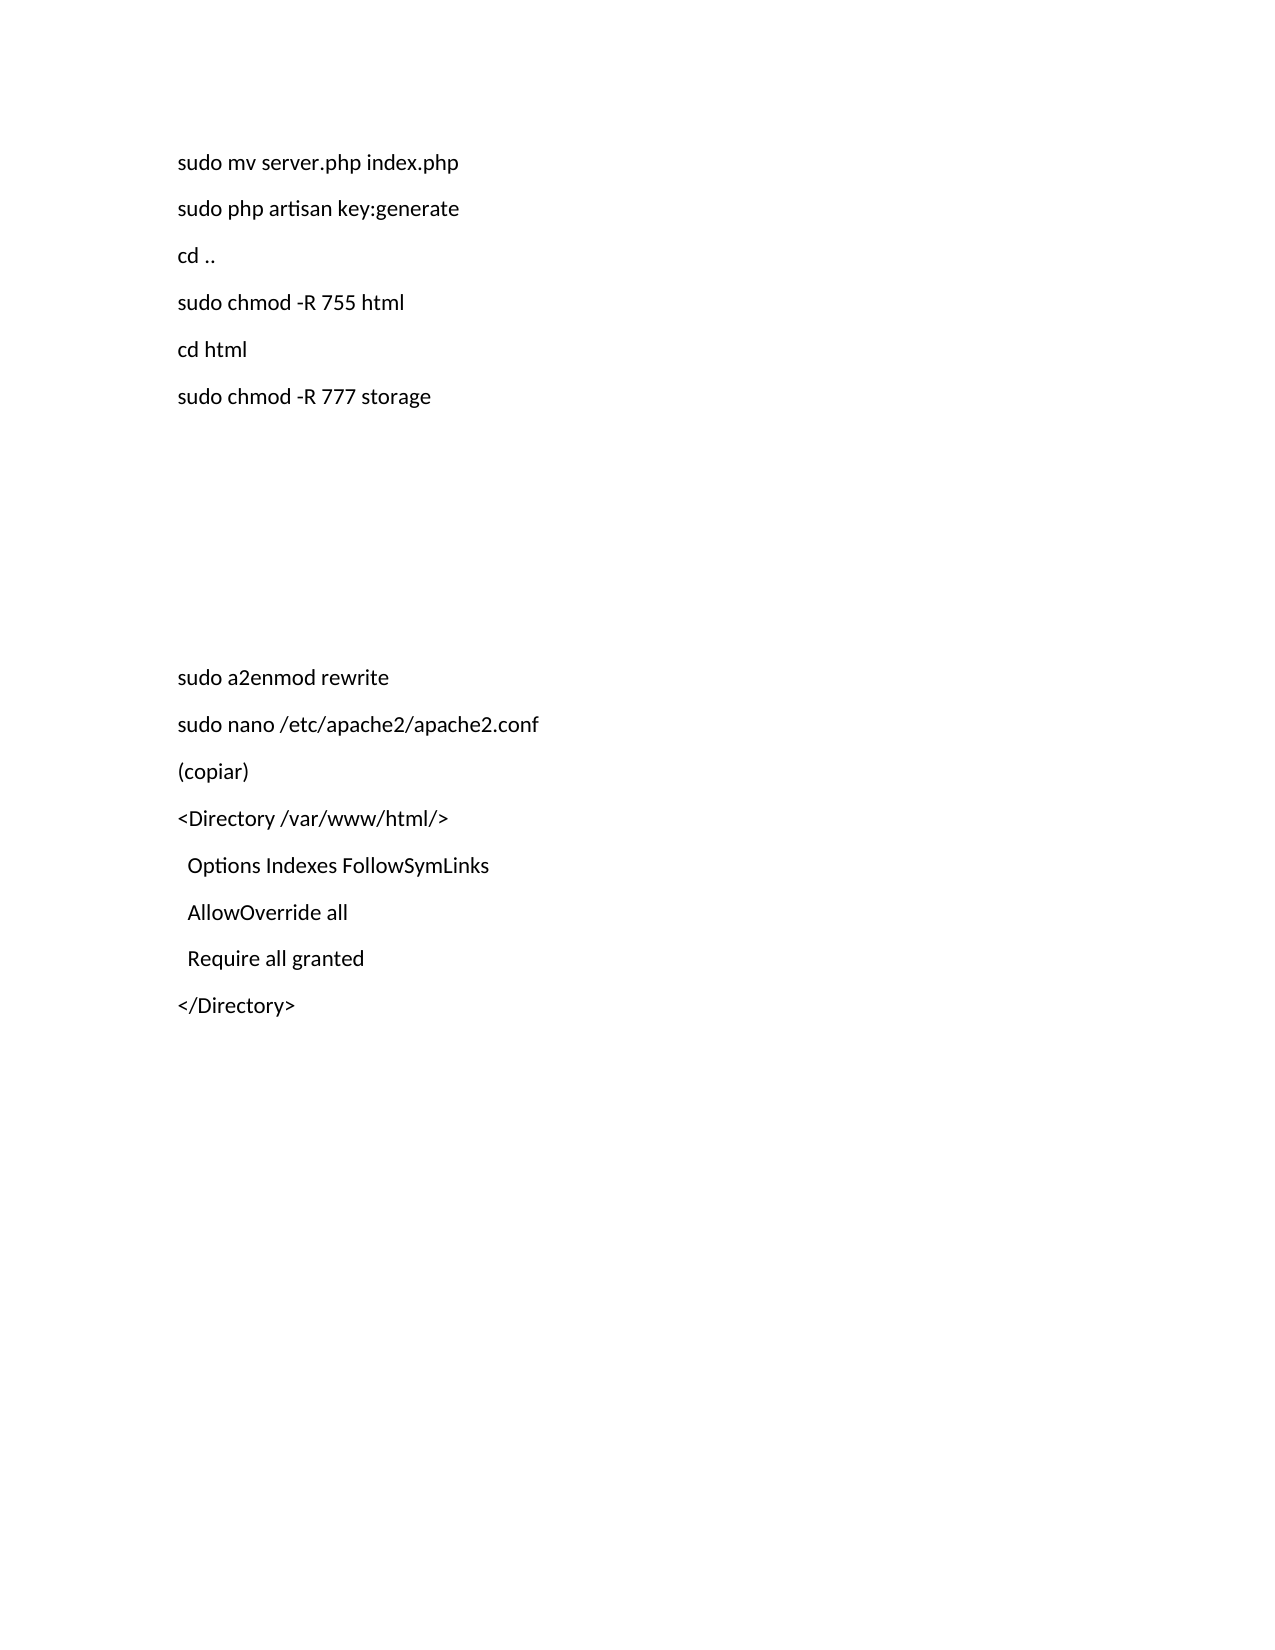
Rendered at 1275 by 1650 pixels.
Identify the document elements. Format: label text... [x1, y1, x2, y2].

text sudo a2enmod rewrite [177, 663, 1098, 691]
text </Directory> [177, 991, 1098, 1019]
text cd html [177, 335, 1098, 363]
text sudo nano /etc/apache2/apache2.conf [177, 710, 1098, 738]
text sudo chmod -R 755 html [177, 288, 1098, 316]
text sudo chmod -R 777 storage [177, 382, 1098, 410]
text <Directory /var/www/html/> [177, 804, 1098, 832]
text AllowOverride all [177, 898, 1098, 926]
text Require all granted [177, 944, 1098, 972]
text (copiar) [177, 757, 1098, 785]
text sudo mv server.php index.php [177, 148, 1098, 176]
text cd .. [177, 241, 1098, 269]
text sudo php artisan key:generate [177, 194, 1098, 222]
text Options Indexes FollowSymLinks [177, 851, 1098, 879]
